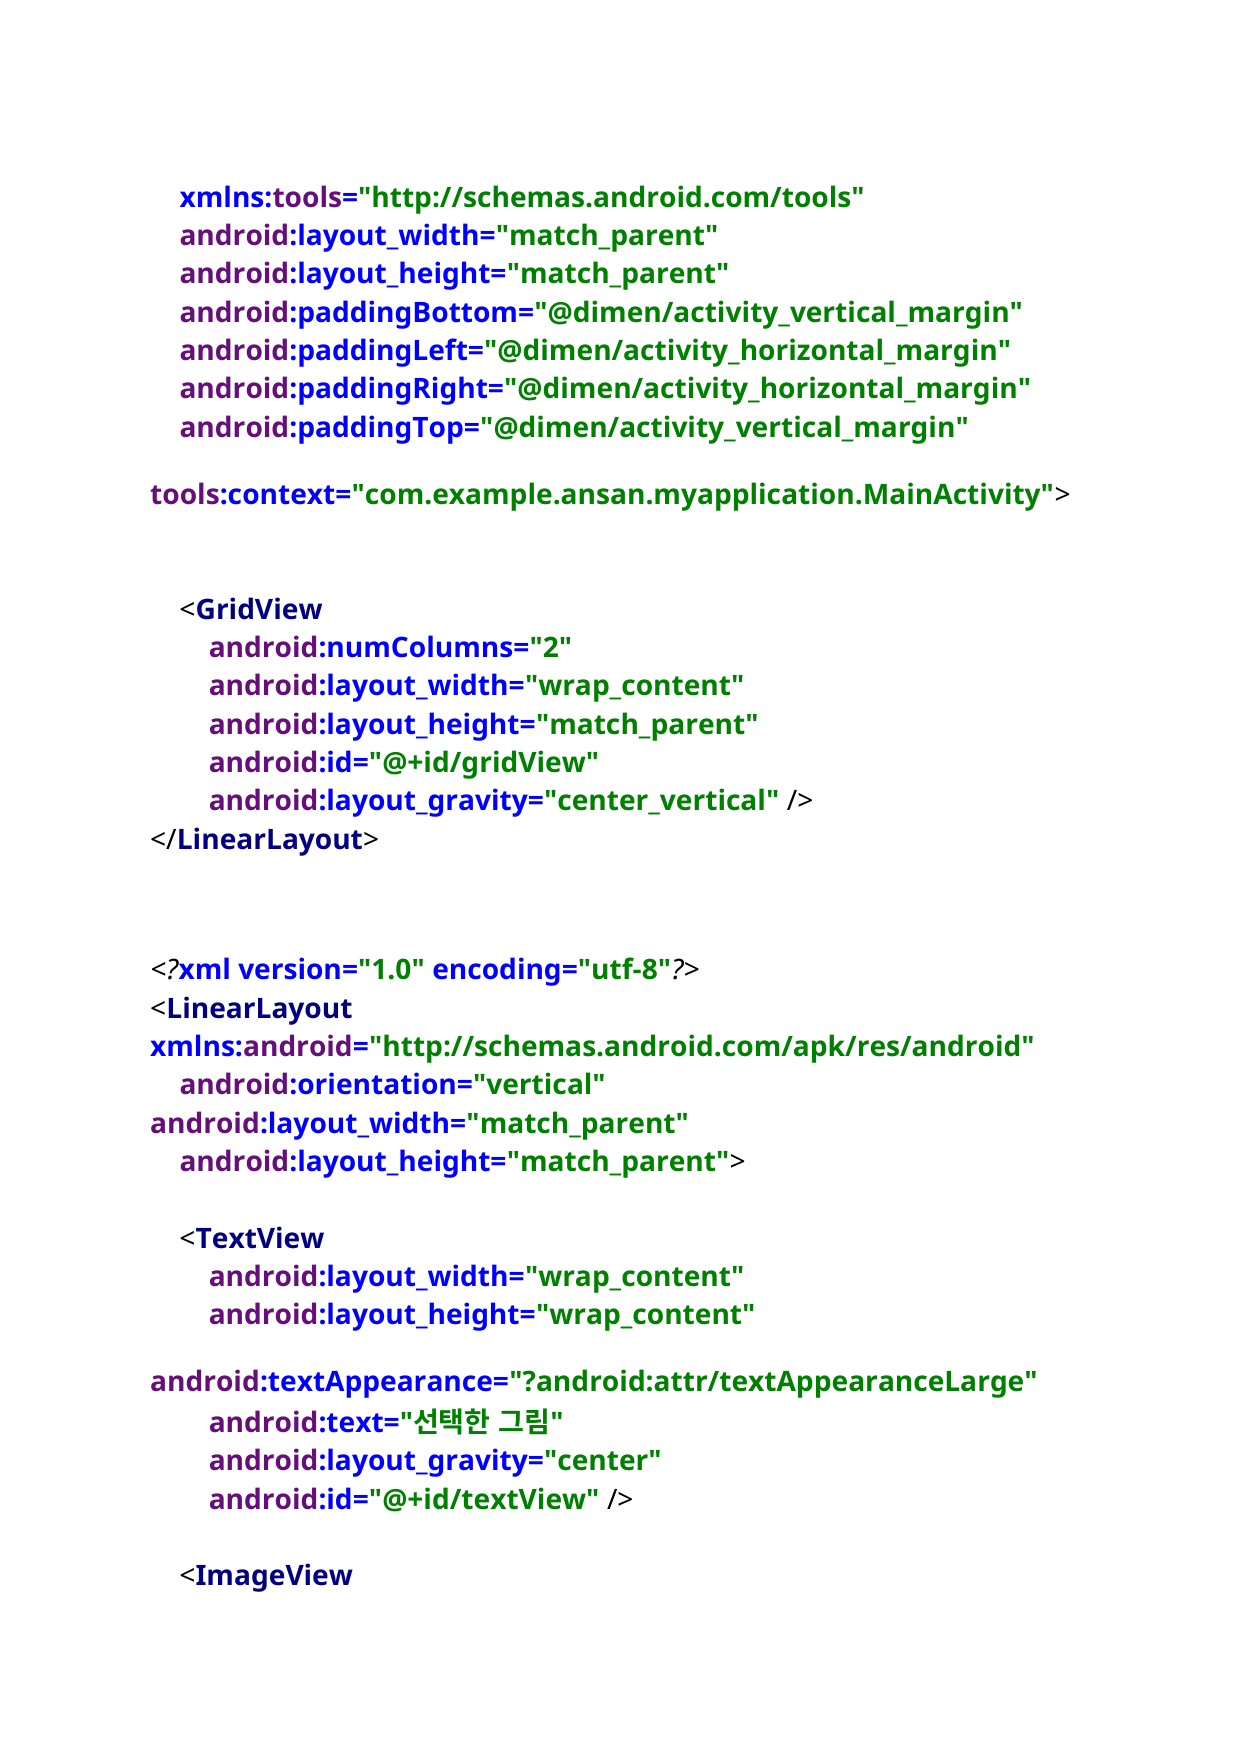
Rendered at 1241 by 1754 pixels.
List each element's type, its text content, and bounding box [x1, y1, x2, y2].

text android:layout_width="wrap_content" [150, 666, 1090, 704]
text android:layout_height="match_parent"> [150, 1141, 1090, 1180]
text <LinearLayout xmlns:android="http://schemas.android.com/apk/res/android" [150, 988, 1090, 1065]
text android:id="@+id/textView" /> [150, 1479, 1090, 1517]
text android:layout_height="match_parent" [150, 704, 1090, 742]
text android:paddingTop="@dimen/activity_vertical_margin" [150, 407, 1090, 446]
text android:layout_gravity="center" [150, 1441, 1090, 1479]
text android:layout_width="match_parent" [150, 216, 1090, 254]
text <ImageView [150, 1556, 1090, 1594]
text android:orientation="vertical" android:layout_width="match_parent" [150, 1065, 1090, 1141]
text android:paddingBottom="@dimen/activity_vertical_margin" [150, 292, 1090, 331]
text android:layout_height="wrap_content" [150, 1295, 1090, 1333]
text android:paddingLeft="@dimen/activity_horizontal_margin" [150, 331, 1090, 369]
text android:text="선택한 그림" [150, 1400, 1090, 1441]
text android:layout_gravity="center_vertical" /> [150, 781, 1090, 819]
text xmlns:tools="http://schemas.android.com/tools" [150, 177, 1090, 216]
text <GridView [150, 589, 1090, 627]
text android:id="@+id/gridView" [150, 742, 1090, 781]
text tools:context="com.example.ansan.myapplication.MainActivity"> [150, 446, 1090, 512]
text <?xml version="1.0" encoding="utf-8"?> [150, 950, 1090, 988]
text </LinearLayout> [150, 819, 1090, 857]
text android:numColumns="2" [150, 627, 1090, 666]
text <TextView [150, 1218, 1090, 1256]
text android:layout_height="match_parent" [150, 254, 1090, 292]
text android:paddingRight="@dimen/activity_horizontal_margin" [150, 369, 1090, 407]
text android:textAppearance="?android:attr/textAppearanceLarge" [150, 1333, 1090, 1400]
text android:layout_width="wrap_content" [150, 1256, 1090, 1295]
